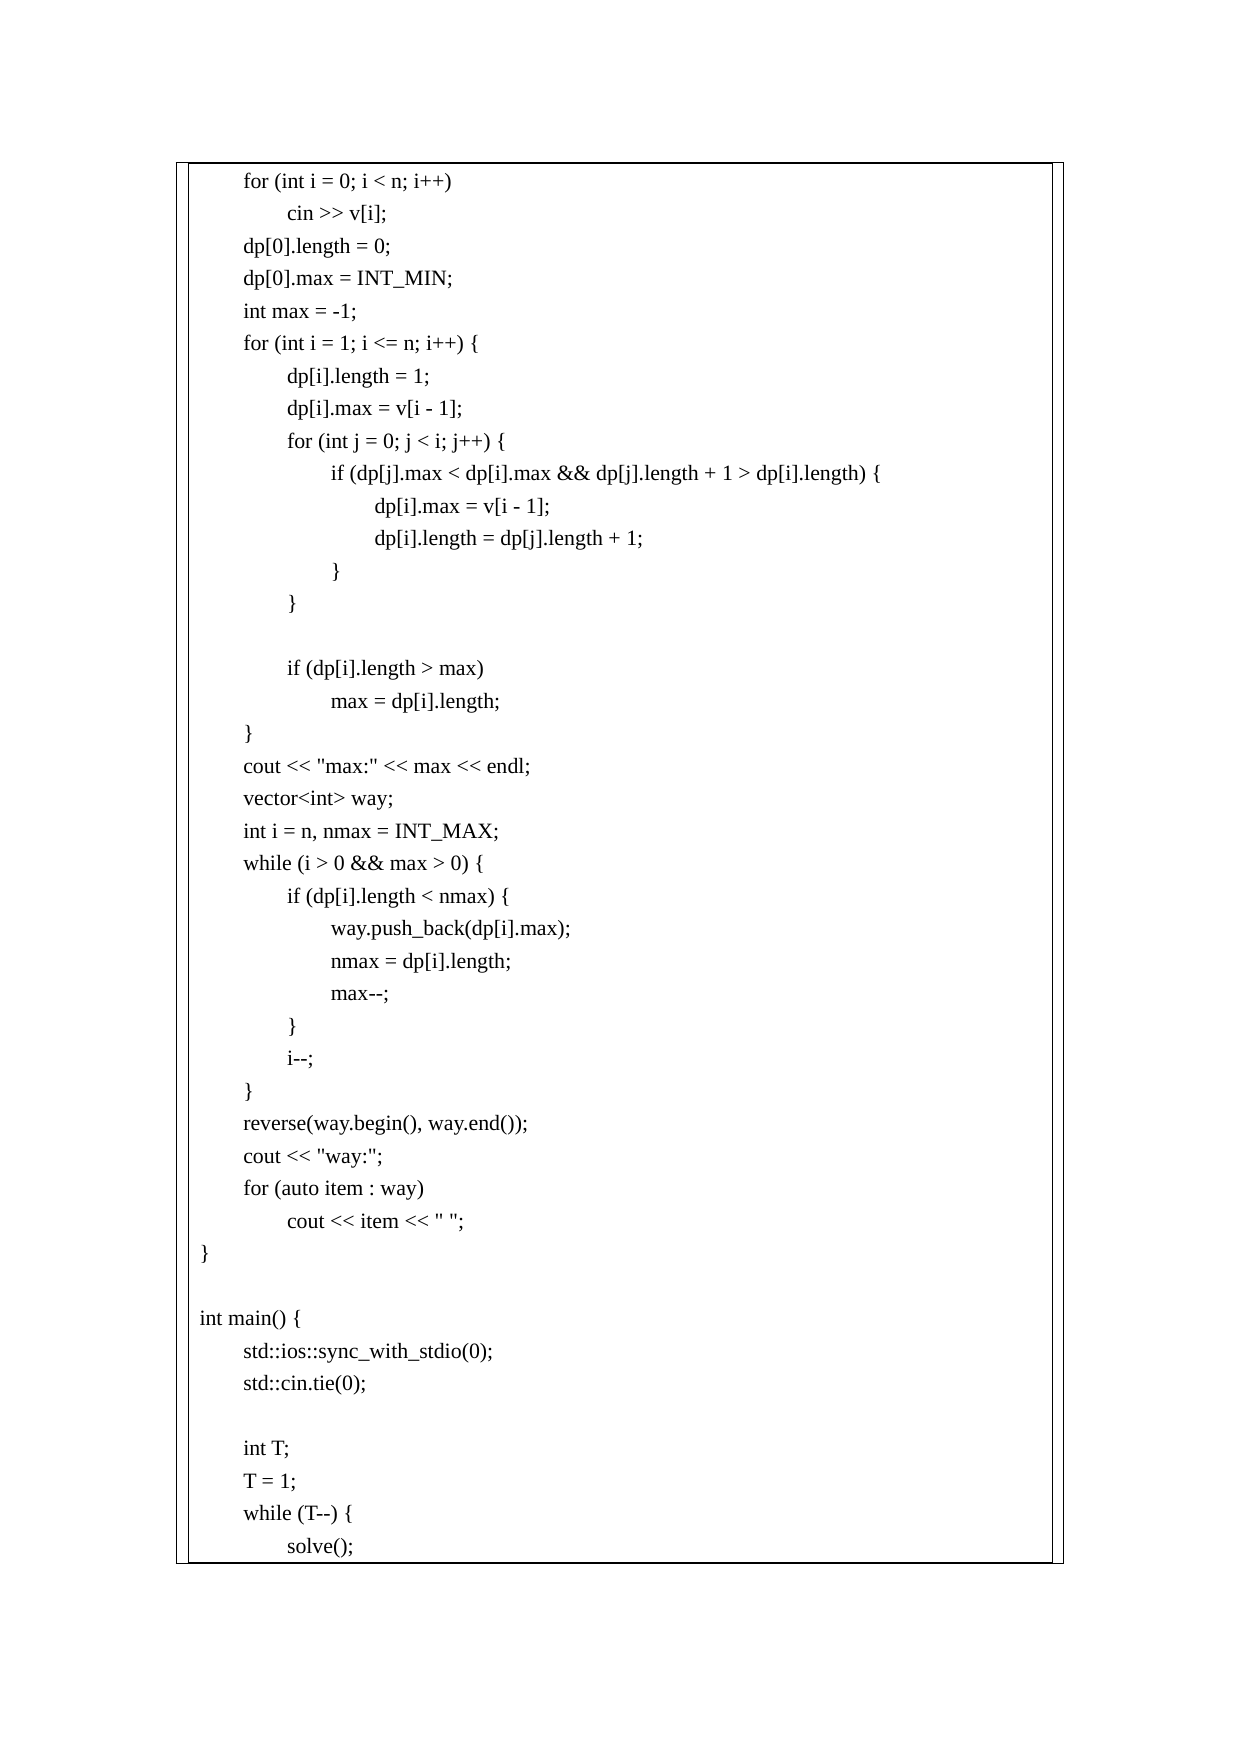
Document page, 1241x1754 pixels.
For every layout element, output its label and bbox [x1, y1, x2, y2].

table_cell [189, 164, 1052, 1562]
table_cell [1053, 163, 1063, 1563]
table_cell [177, 163, 188, 1563]
